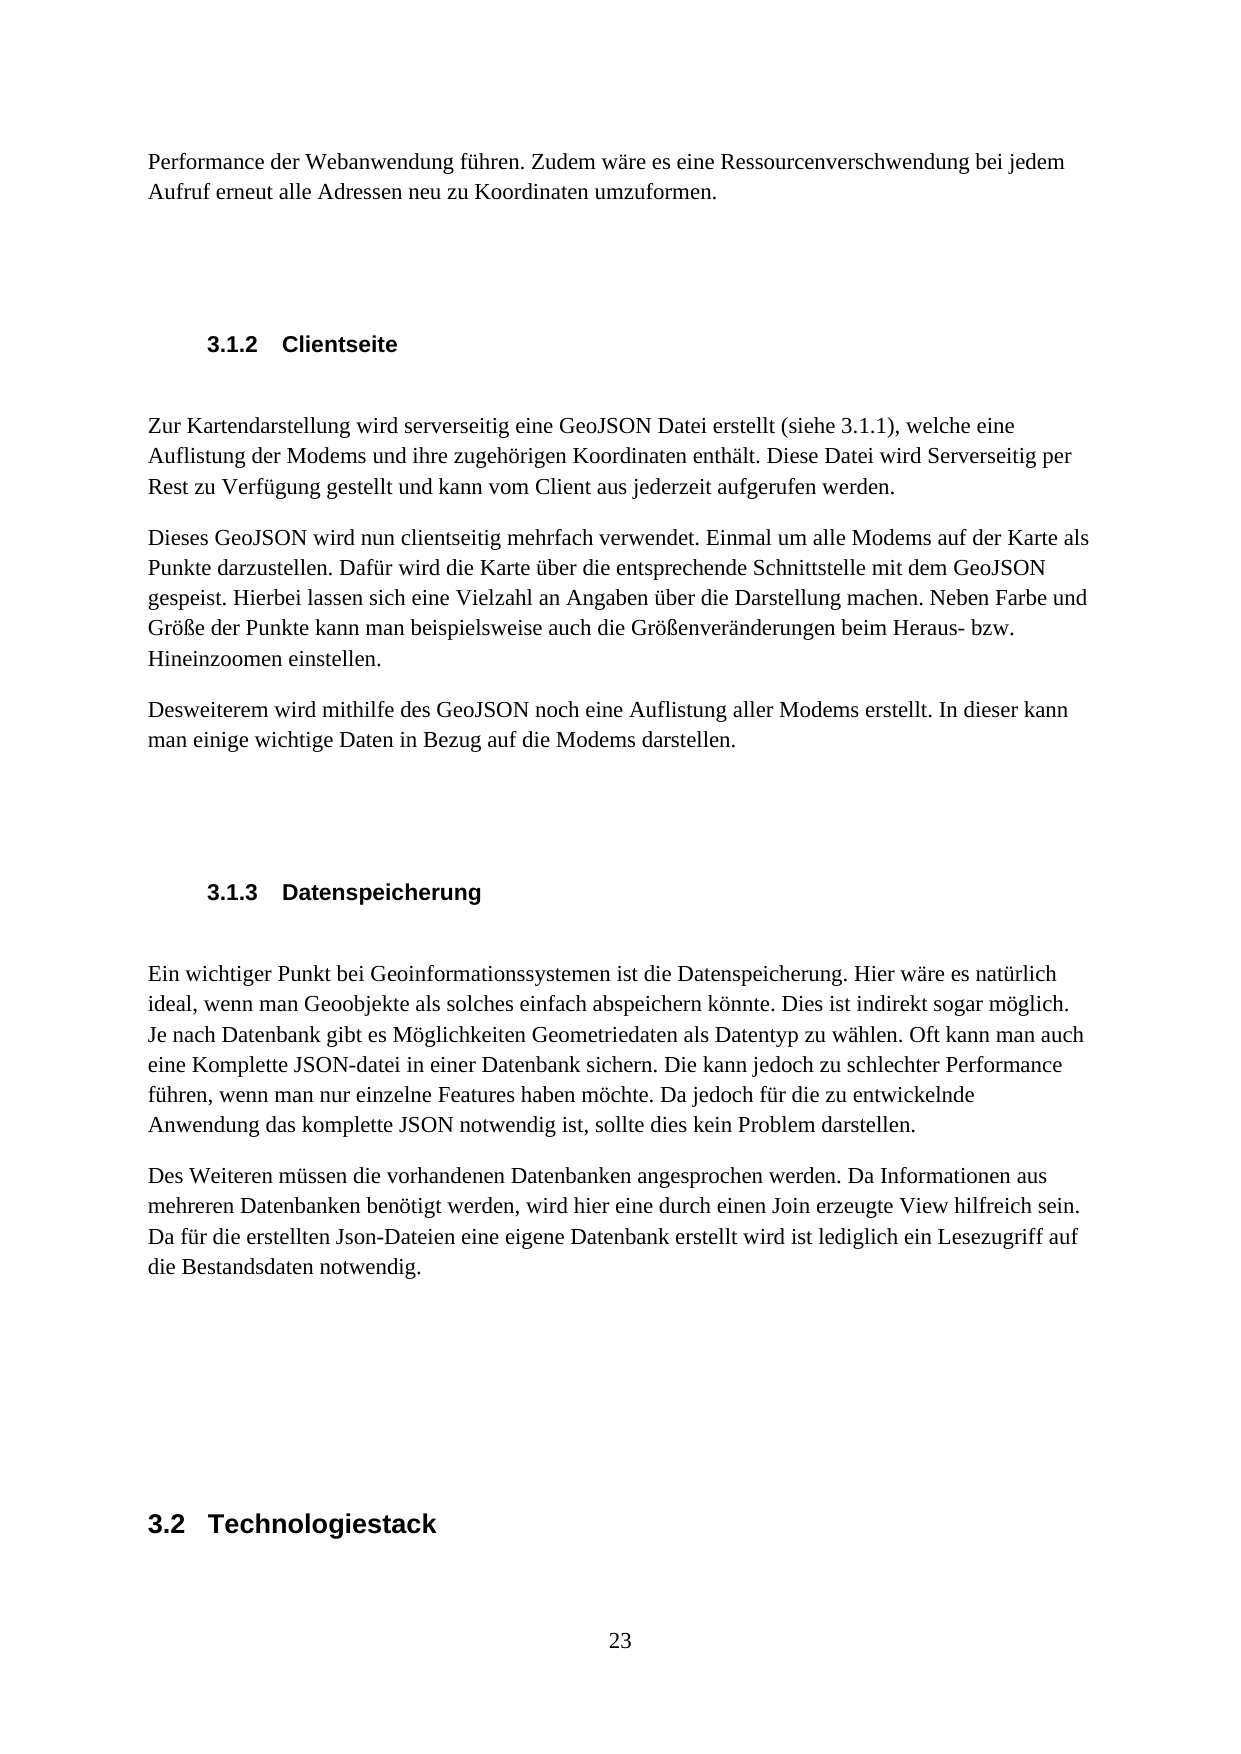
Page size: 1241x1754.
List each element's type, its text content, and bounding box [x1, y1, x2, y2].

subtitle Technologiestack [148, 1508, 1092, 1539]
subtitle Datenspeicherung [207, 879, 1092, 905]
text Desweiterem wird mithilfe des GeoJSON noch eine Auflistung aller Modems erstellt. In dieser kann man einige wichtige Daten in Bezug auf die Modems darstellen. [148, 696, 1092, 752]
subtitle Clientseite [207, 331, 1092, 357]
text Ein wichtiger Punkt bei Geoinformationssystemen ist die Datenspeicherung. Hier wäre es natürlich ideal, wenn man Geoobjekte als solches einfach abspeichern könnte. Dies ist indirekt sogar möglich. Je nach Datenbank gibt es Möglichkeiten Geometriedaten als Datentyp zu wählen. Oft kann man auch eine Komplette JSON-datei in einer Datenbank sichern. Die kann jedoch zu schlechter Performance führen, wenn man nur einzelne Features haben möchte. Da jedoch für die zu entwickelnde Anwendung das komplette JSON notwendig ist, sollte dies kein Problem darstellen. [148, 960, 1092, 1138]
text Zur Kartendarstellung wird serverseitig eine GeoJSON Datei erstellt (siehe 3.1.1), welche eine Auflistung der Modems und ihre zugehörigen Koordinaten enthält. Diese Datei wird Serverseitig per Rest zu Verfügung gestellt und kann vom Client aus jederzeit aufgerufen werden. [148, 412, 1092, 499]
